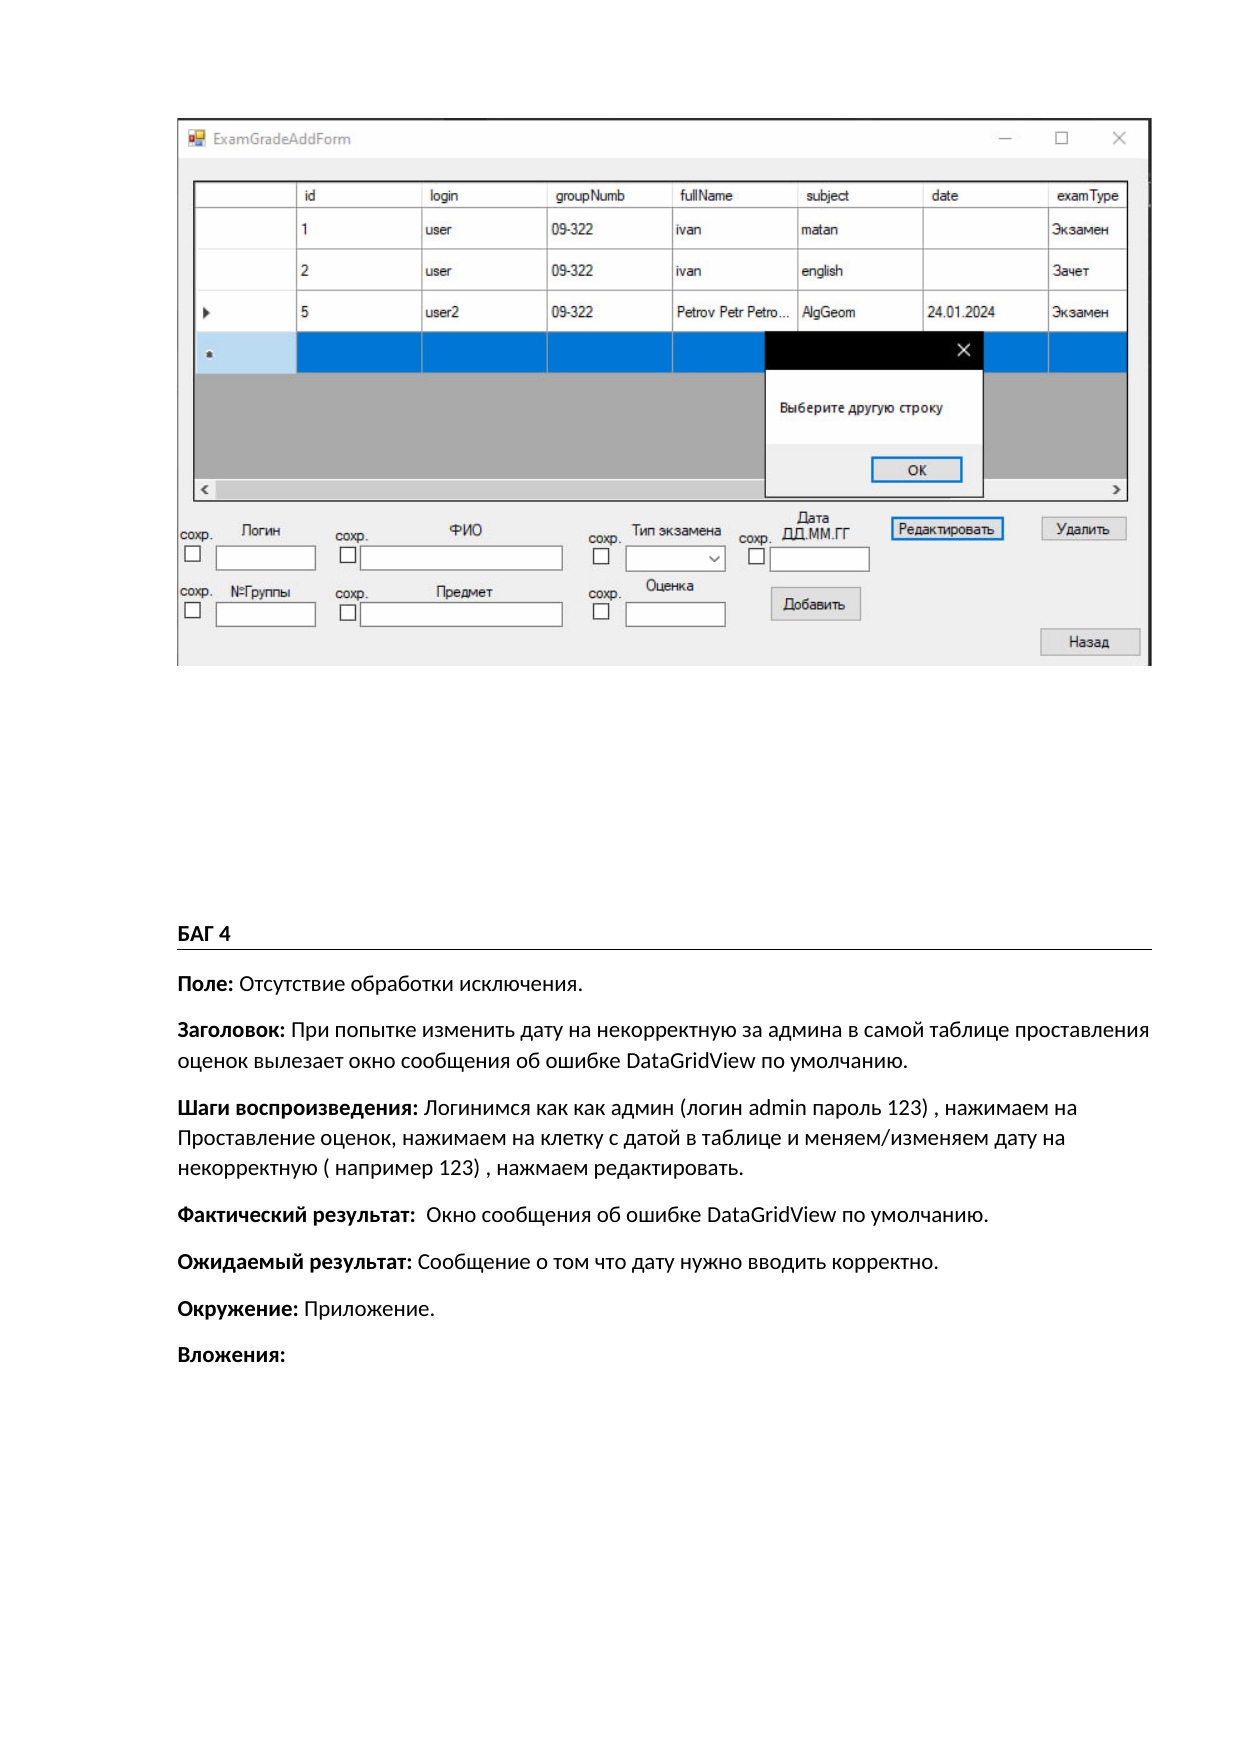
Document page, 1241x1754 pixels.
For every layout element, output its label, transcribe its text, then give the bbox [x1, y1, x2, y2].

text Шаги воспроизведения: Логинимся как как админ (логин admin пароль 123) , нажимаем на Проставление оценок, нажимаем на клетку с датой в таблице и меняем/изменяем дату на некорректную ( например 123) , нажмаем редактировать. [177, 1093, 1152, 1181]
text Заголовок: При попытке изменить дату на некорректную за админа в самой таблице проставления оценок вылезает окно сообщения об ошибке DataGridView по умолчанию. [177, 1016, 1152, 1074]
text Окружение: Приложение. [177, 1294, 1152, 1322]
text Ожидаемый результат: Сообщение о том что дату нужно вводить корректно. [177, 1247, 1152, 1275]
text БАГ 4 [177, 919, 1152, 949]
text Поле: Отсутствие обработки исключения. [177, 969, 1152, 997]
text Фактический результат: Окно сообщения об ошибке DataGridView по умолчанию. [177, 1200, 1152, 1228]
picture [177, 118, 1152, 666]
text Вложения: [177, 1341, 1152, 1369]
